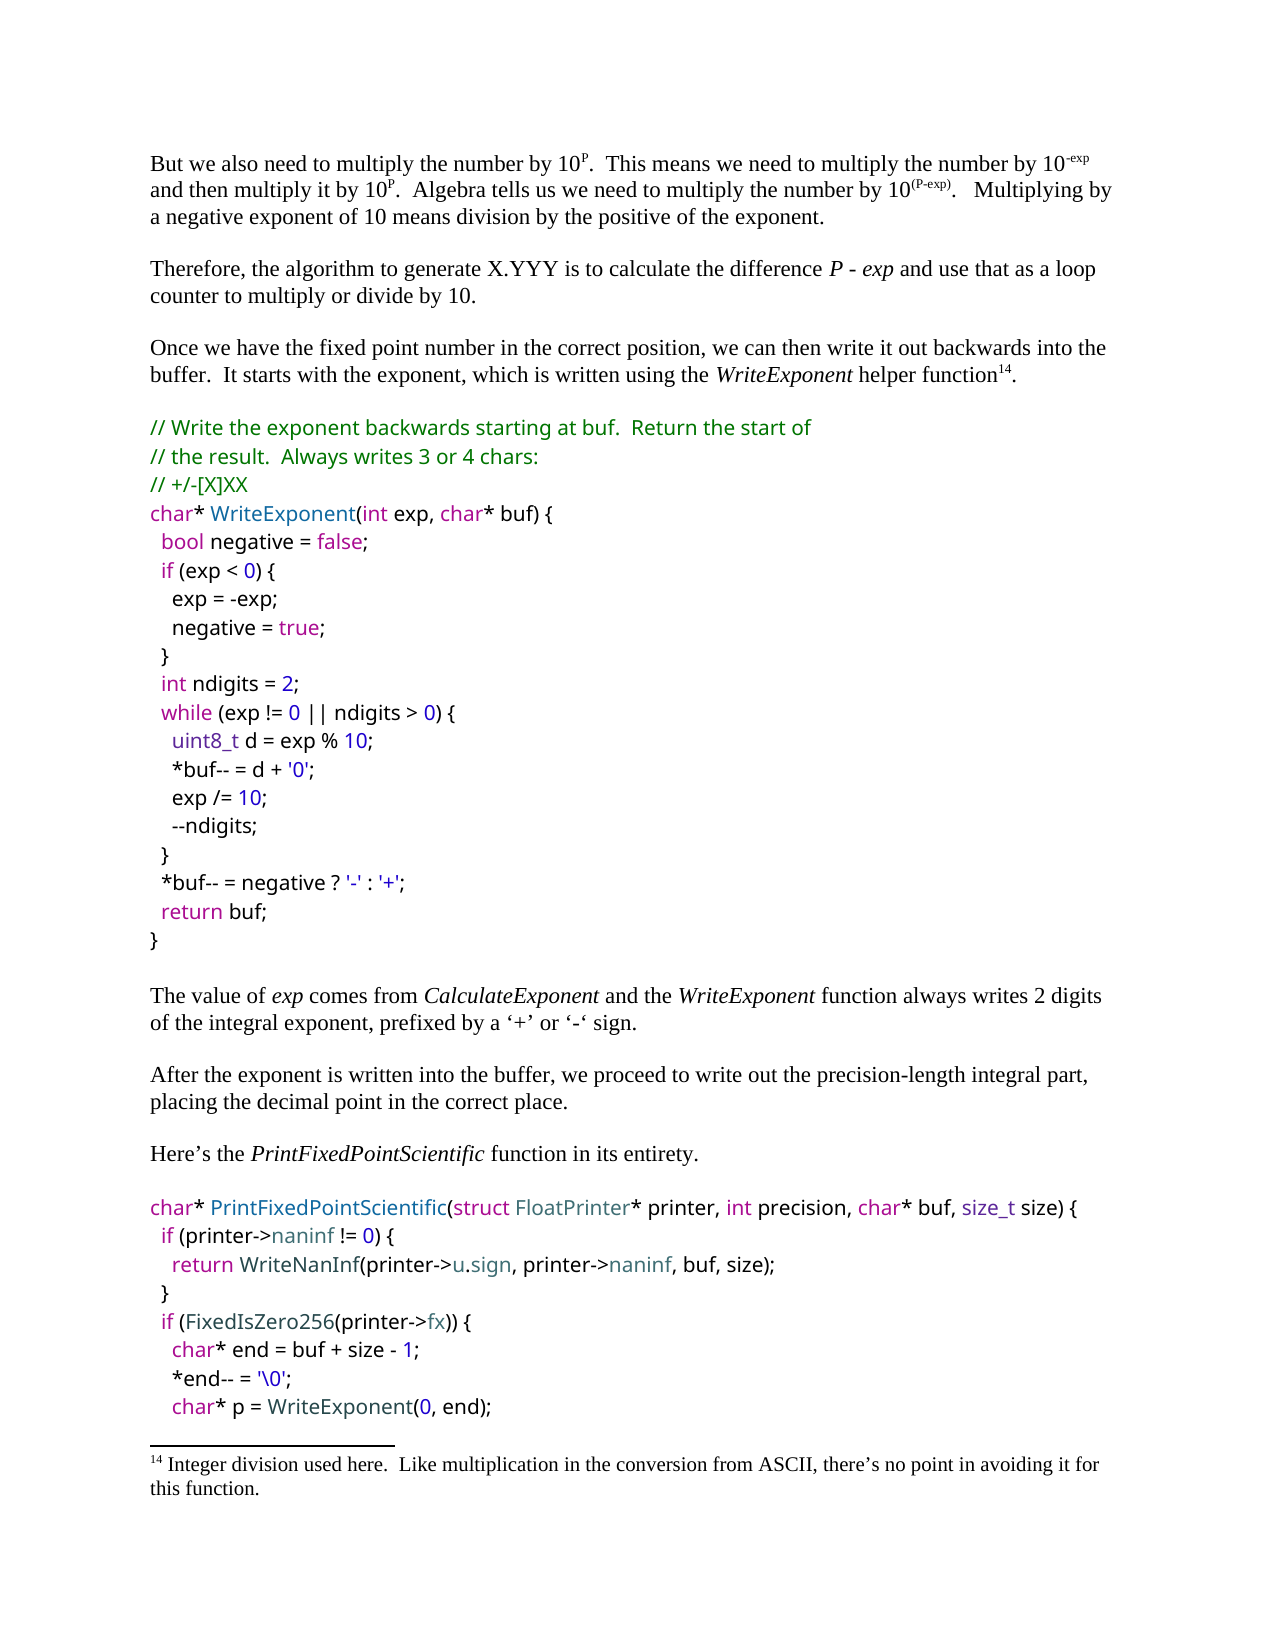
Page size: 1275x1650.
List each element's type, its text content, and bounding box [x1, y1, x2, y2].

text Here’s the PrintFixedPointScientific function in its entirety. [150, 1140, 1125, 1167]
text exp = -exp; [150, 584, 1125, 613]
text if (printer->naninf != 0) { [150, 1222, 1125, 1250]
text while (exp != 0 || ndigits > 0) { [150, 698, 1125, 726]
text negative = true; [150, 613, 1125, 641]
text *buf-- = negative ? '-' : '+'; [150, 868, 1125, 897]
text *end-- = '\0'; [150, 1364, 1125, 1392]
text return WriteNanInf(printer->u.sign, printer->naninf, buf, size); [150, 1250, 1125, 1278]
text if (exp < 0) { [150, 556, 1125, 584]
text } [150, 641, 1125, 669]
text But we also need to multiply the number by 10P. This means we need to multiply the number by 10-exp and then multiply it by 10P. Algebra tells us we need to multiply the number by 10(P-exp). Multiplying by a negative exponent of 10 means division by the positive of the exponent. [150, 150, 1125, 229]
text char* p = WriteExponent(0, end); [150, 1392, 1125, 1421]
text The value of exp comes from CalculateExponent and the WriteExponent function always writes 2 digits of the integral exponent, prefixed by a ‘+’ or ‘-‘ sign. [150, 982, 1125, 1035]
text Therefore, the algorithm to generate X.YYY is to calculate the difference P - exp and use that as a loop counter to multiply or divide by 10. [150, 255, 1125, 308]
text After the exponent is written into the buffer, we proceed to write out the precision-length integral part, placing the decimal point in the correct place. [150, 1061, 1125, 1114]
text bool negative = false; [150, 527, 1125, 556]
text return buf; [150, 897, 1125, 925]
text uint8_t d = exp % 10; [150, 726, 1125, 755]
text char* PrintFixedPointScientific(struct FloatPrinter* printer, int precision, char* buf, size_t size) { [150, 1193, 1125, 1222]
text // Write the exponent backwards starting at buf. Return the start of [150, 413, 1125, 442]
text } [150, 1278, 1125, 1307]
text *buf-- = d + '0'; [150, 755, 1125, 783]
text exp /= 10; [150, 783, 1125, 812]
text Once we have the fixed point number in the correct position, we can then write it out backwards into the buffer. It starts with the exponent, which is written using the WriteExponent helper function. [150, 334, 1125, 387]
text int ndigits = 2; [150, 669, 1125, 698]
text // the result. Always writes 3 or 4 chars: [150, 442, 1125, 470]
text char* WriteExponent(int exp, char* buf) { [150, 499, 1125, 527]
text char* end = buf + size - 1; [150, 1335, 1125, 1364]
text } [150, 925, 1125, 954]
text } [150, 840, 1125, 868]
text --ndigits; [150, 812, 1125, 840]
text if (FixedIsZero256(printer->fx)) { [150, 1307, 1125, 1335]
text // +/-[X]XX [150, 470, 1125, 499]
